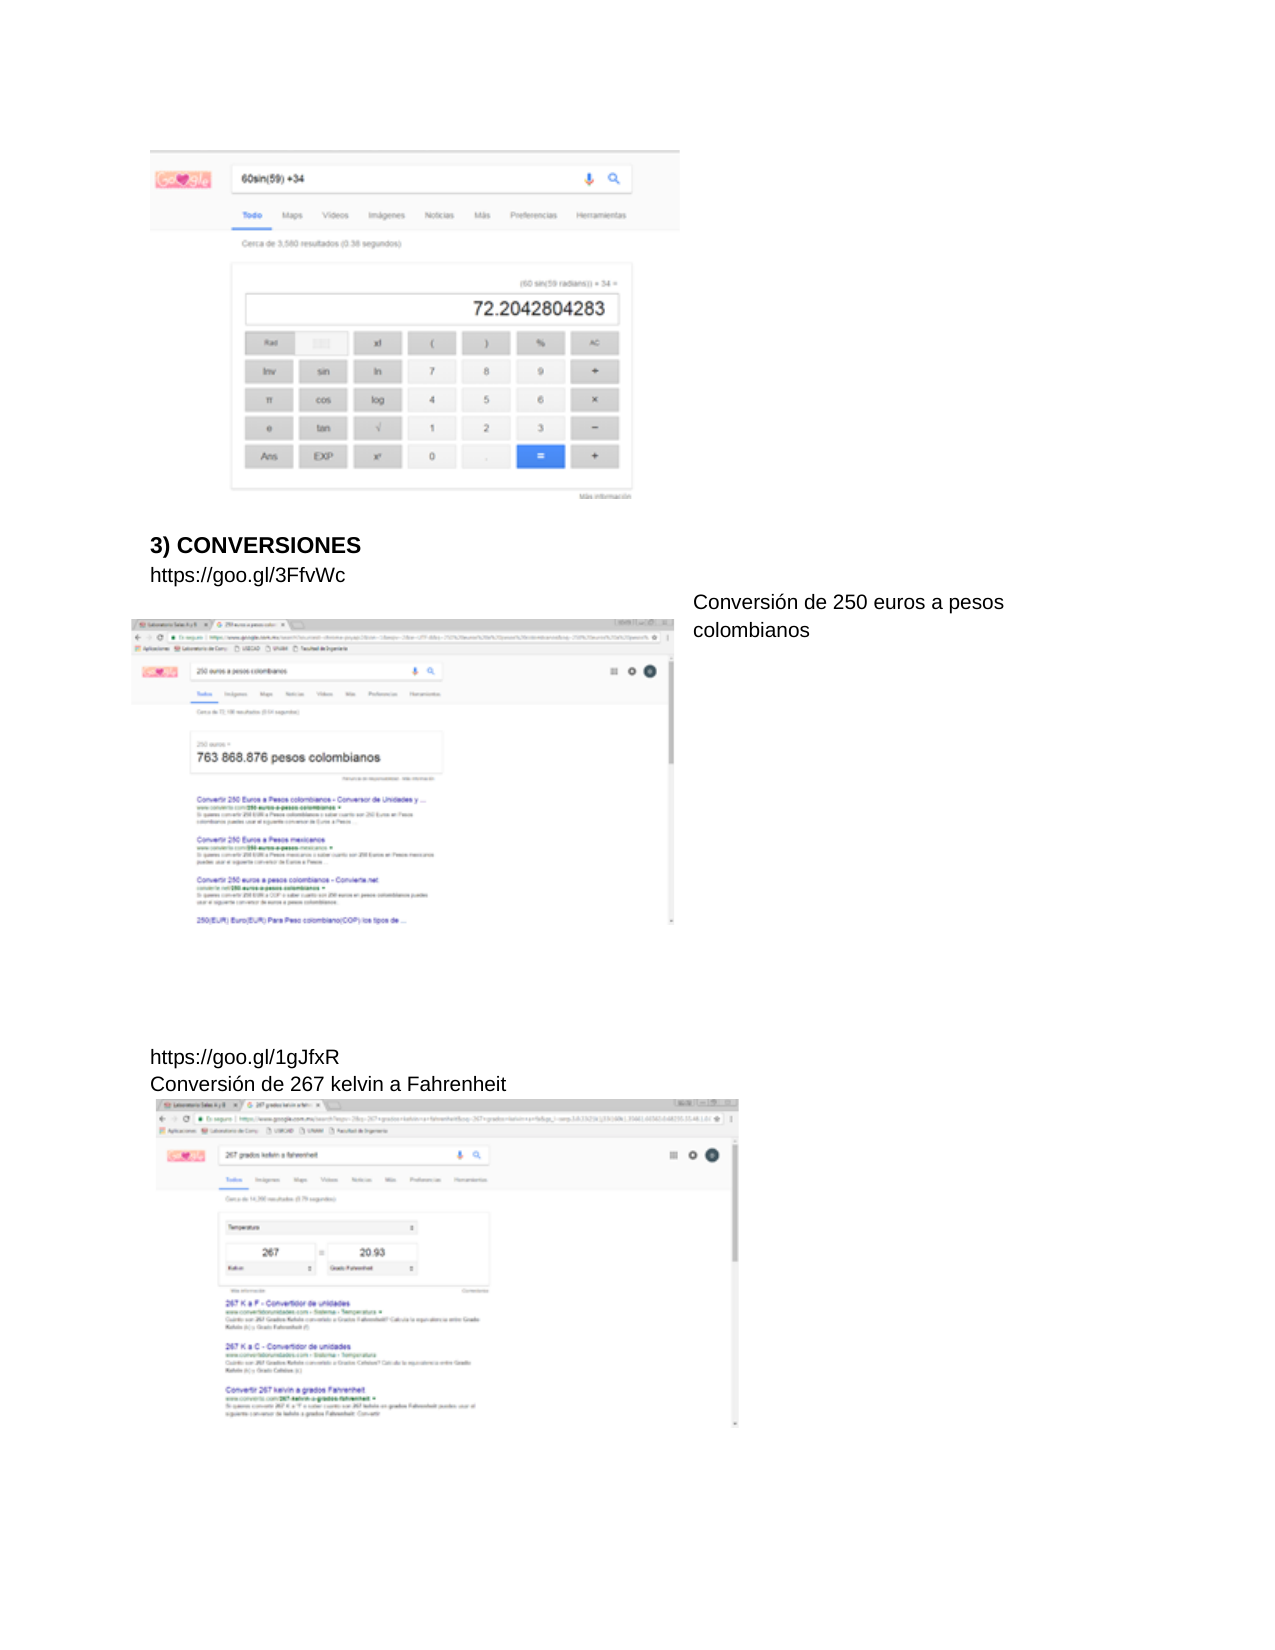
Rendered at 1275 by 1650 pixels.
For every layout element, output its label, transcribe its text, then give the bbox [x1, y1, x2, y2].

picture [131, 619, 675, 925]
text https://goo.gl/3FfvWc [150, 563, 1125, 587]
text 3) CONVERSIONES [150, 532, 1125, 559]
picture [150, 150, 680, 499]
text https://goo.gl/1gJfxR [150, 1044, 1125, 1068]
picture [155, 1099, 739, 1428]
text Conversión de 250 euros a pesos colombianos [150, 590, 1125, 642]
text Conversión de 267 kelvin a Fahrenheit [150, 1072, 1125, 1096]
